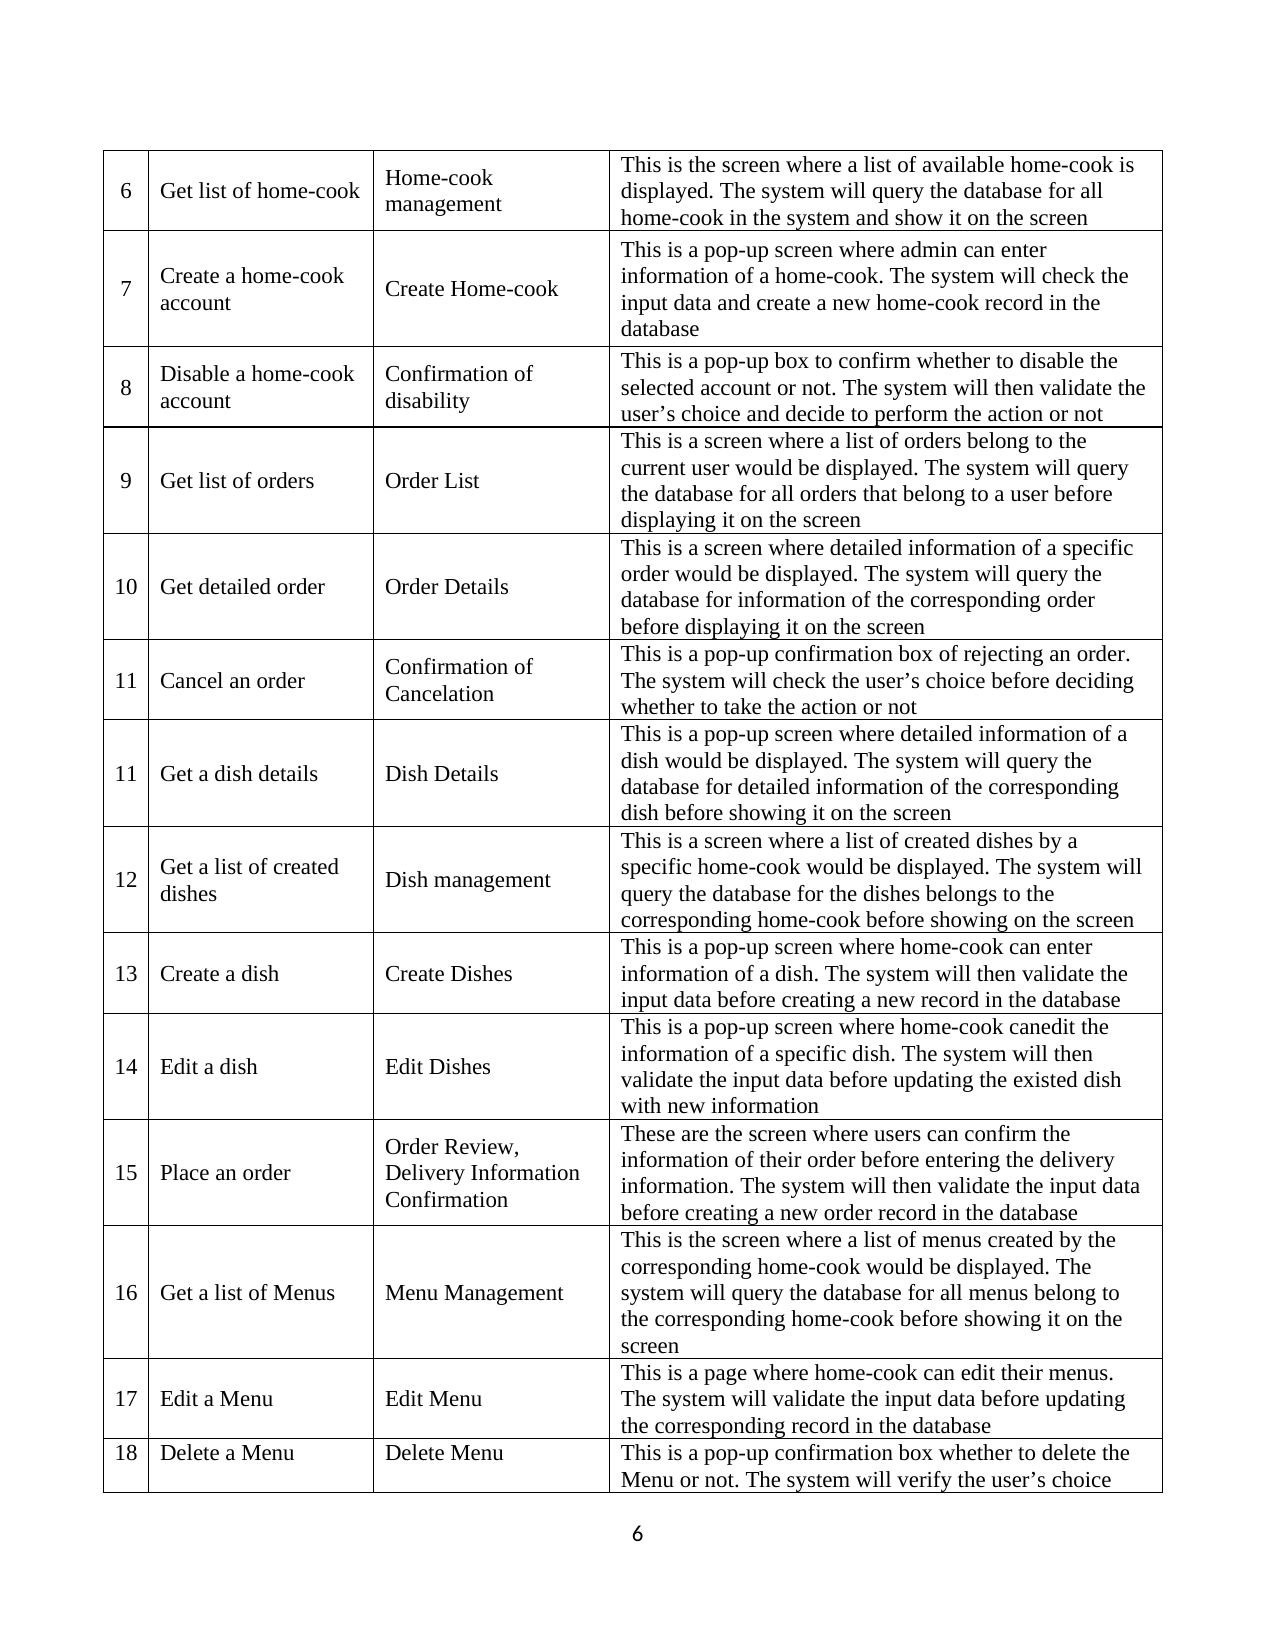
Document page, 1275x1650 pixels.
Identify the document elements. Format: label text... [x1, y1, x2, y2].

table_cell Get a list of Menus [149, 1226, 373, 1358]
table_cell Create a home-cook account [149, 231, 373, 346]
table_cell This is a screen where a list of orders belong to the current user would be displayed. The system will query the database for all orders that belong to a user before displaying it on the screen [610, 428, 1162, 533]
table_cell 9 [104, 428, 148, 533]
table_cell 18 [104, 1439, 148, 1492]
table_cell 11 [104, 640, 148, 719]
table_cell 14 [104, 1014, 148, 1119]
table_cell Delete a Menu [149, 1439, 373, 1492]
table_cell This is a pop-up screen where admin can enter information of a home-cook. The system will check the input data and create a new home-cook record in the database [610, 231, 1162, 346]
table_cell This is a pop-up screen where detailed information of a dish would be displayed. The system will query the database for detailed information of the corresponding dish before showing it on the screen [610, 720, 1162, 826]
table_cell This is a pop-up screen where home-cook can enter information of a dish. The system will then validate the input data before creating a new record in the database [610, 933, 1162, 1012]
table_cell This is a page where home-cook can edit their menus. The system will validate the input data before updating the corresponding record in the database [610, 1359, 1162, 1438]
table_cell 8 [104, 347, 148, 426]
table_cell Create Dishes [374, 933, 609, 1012]
table_cell 10 [104, 534, 148, 639]
table_cell This is a pop-up confirmation box of rejecting an order. The system will check the user’s choice before deciding whether to take the action or not [610, 640, 1162, 719]
table_cell Menu Management [374, 1226, 609, 1358]
table_cell Get a dish details [149, 720, 373, 826]
table_cell 6 [104, 151, 148, 230]
table_cell 17 [104, 1359, 148, 1438]
table_cell This is the screen where a list of available home-cook is displayed. The system will query the database for all home-cook in the system and show it on the screen [610, 151, 1162, 230]
table_cell Order Review, Delivery Information Confirmation [374, 1120, 609, 1225]
table_cell Edit a dish [149, 1014, 373, 1119]
table_cell Home-cook management [374, 151, 609, 230]
table_cell Get list of home-cook [149, 151, 373, 230]
table_cell This is a pop-up box to confirm whether to disable the selected account or not. The system will then validate the user’s choice and decide to perform the action or not [610, 347, 1162, 426]
table_cell This is a screen where a list of created dishes by a specific home-cook would be displayed. The system will query the database for the dishes belongs to the corresponding home-cook before showing on the screen [610, 827, 1162, 932]
table_cell Confirmation of Cancelation [374, 640, 609, 719]
table_cell 16 [104, 1226, 148, 1358]
table_cell 12 [104, 827, 148, 932]
table_cell Confirmation of disability [374, 347, 609, 426]
table_cell Create a dish [149, 933, 373, 1012]
table_cell 11 [104, 720, 148, 826]
table_cell 15 [104, 1120, 148, 1225]
table_cell Place an order [149, 1120, 373, 1225]
table_cell Disable a home-cook account [149, 347, 373, 426]
table_cell Edit a Menu [149, 1359, 373, 1438]
table_cell This is a pop-up screen where home-cook canedit the information of a specific dish. The system will then validate the input data before updating the existed dish with new information [610, 1014, 1162, 1119]
table_cell This is a screen where detailed information of a specific order would be displayed. The system will query the database for information of the corresponding order before displaying it on the screen [610, 534, 1162, 639]
table_cell Get detailed order [149, 534, 373, 639]
table_cell Delete Menu [374, 1439, 609, 1492]
table_cell Cancel an order [149, 640, 373, 719]
table_cell Create Home-cook [374, 231, 609, 346]
table_cell Dish Details [374, 720, 609, 826]
table_cell Dish management [374, 827, 609, 932]
table_cell Order Details [374, 534, 609, 639]
table_cell Get a list of created dishes [149, 827, 373, 932]
table_cell This is the screen where a list of menus created by the corresponding home-cook would be displayed. The system will query the database for all menus belong to the corresponding home-cook before showing it on the screen [610, 1226, 1162, 1358]
table_cell Get list of orders [149, 428, 373, 533]
table_cell 7 [104, 231, 148, 346]
table_cell Edit Dishes [374, 1014, 609, 1119]
table_cell Edit Menu [374, 1359, 609, 1438]
table_cell Order List [374, 428, 609, 533]
table_cell 13 [104, 933, 148, 1012]
table_cell These are the screen where users can confirm the information of their order before entering the delivery information. The system will then validate the input data before creating a new order record in the database [610, 1120, 1162, 1225]
